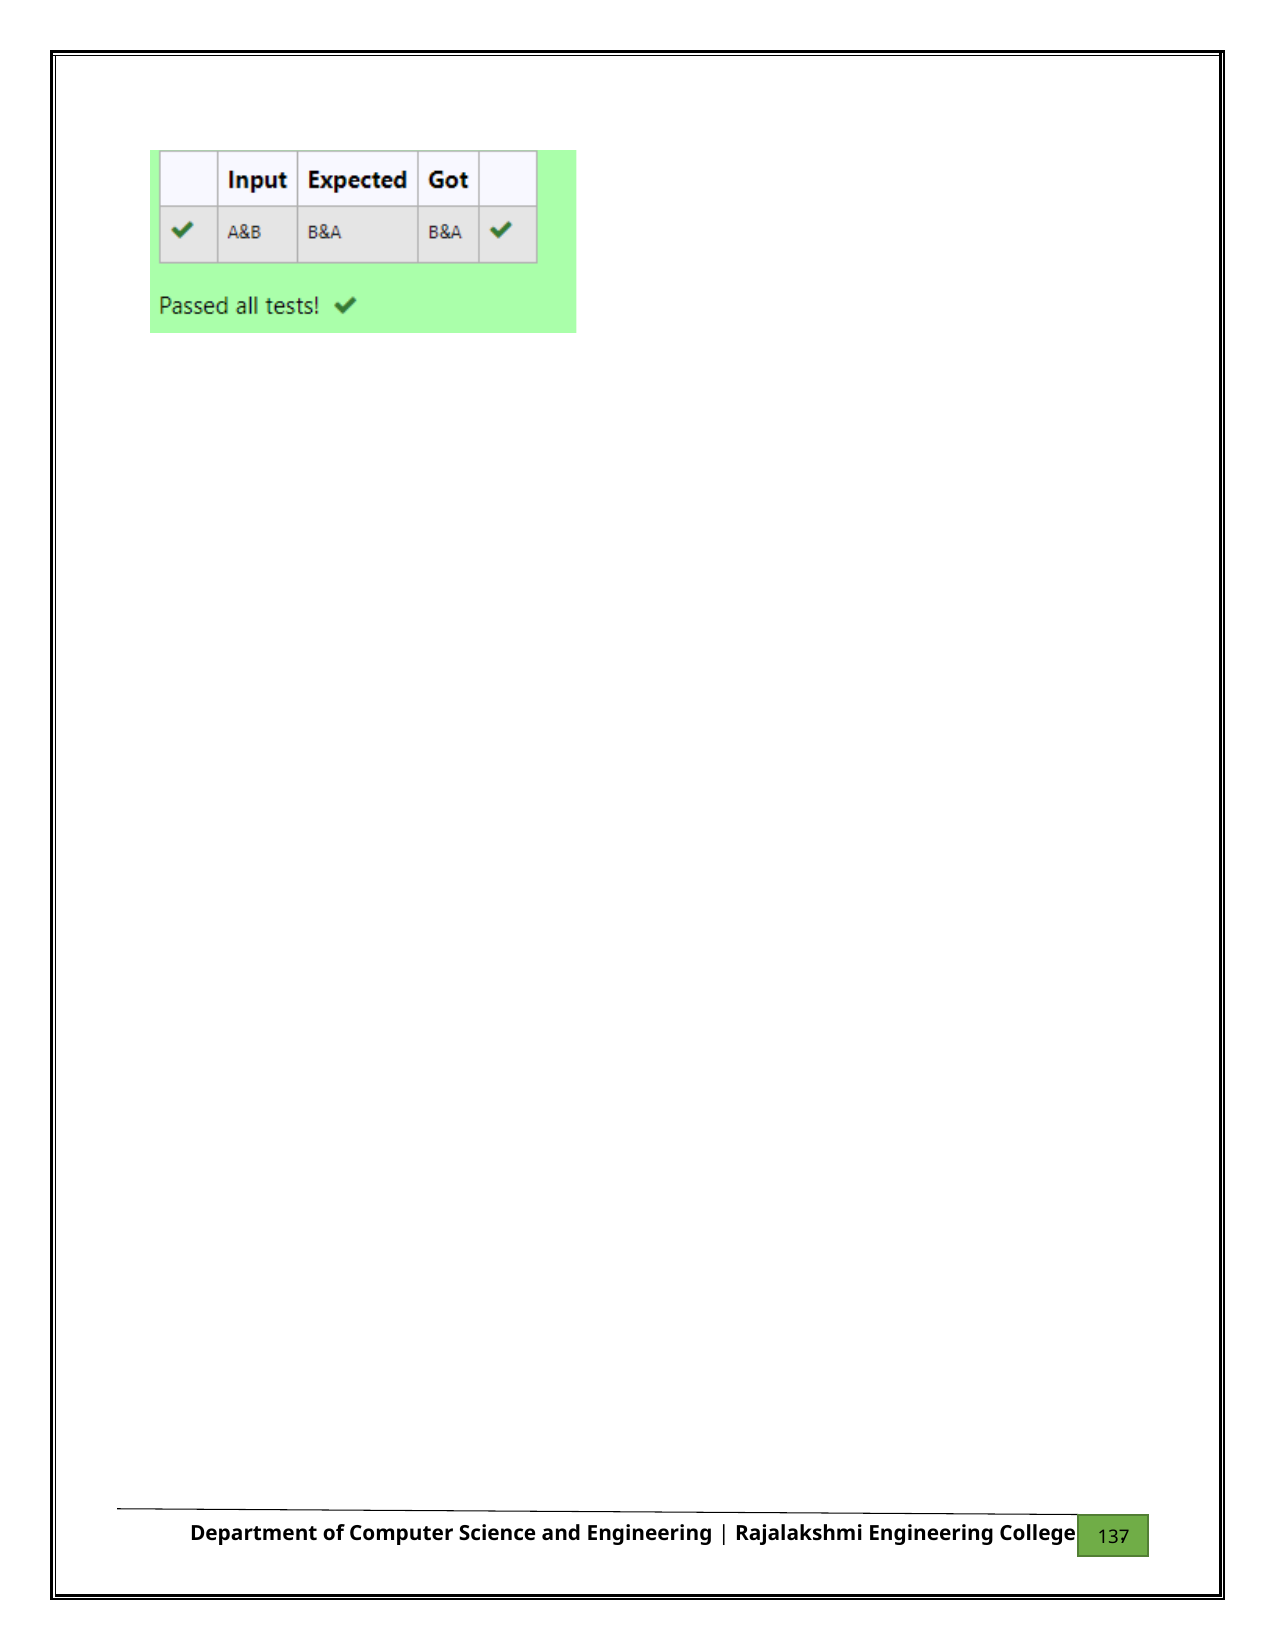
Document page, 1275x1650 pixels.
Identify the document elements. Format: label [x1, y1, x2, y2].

picture [150, 150, 577, 333]
